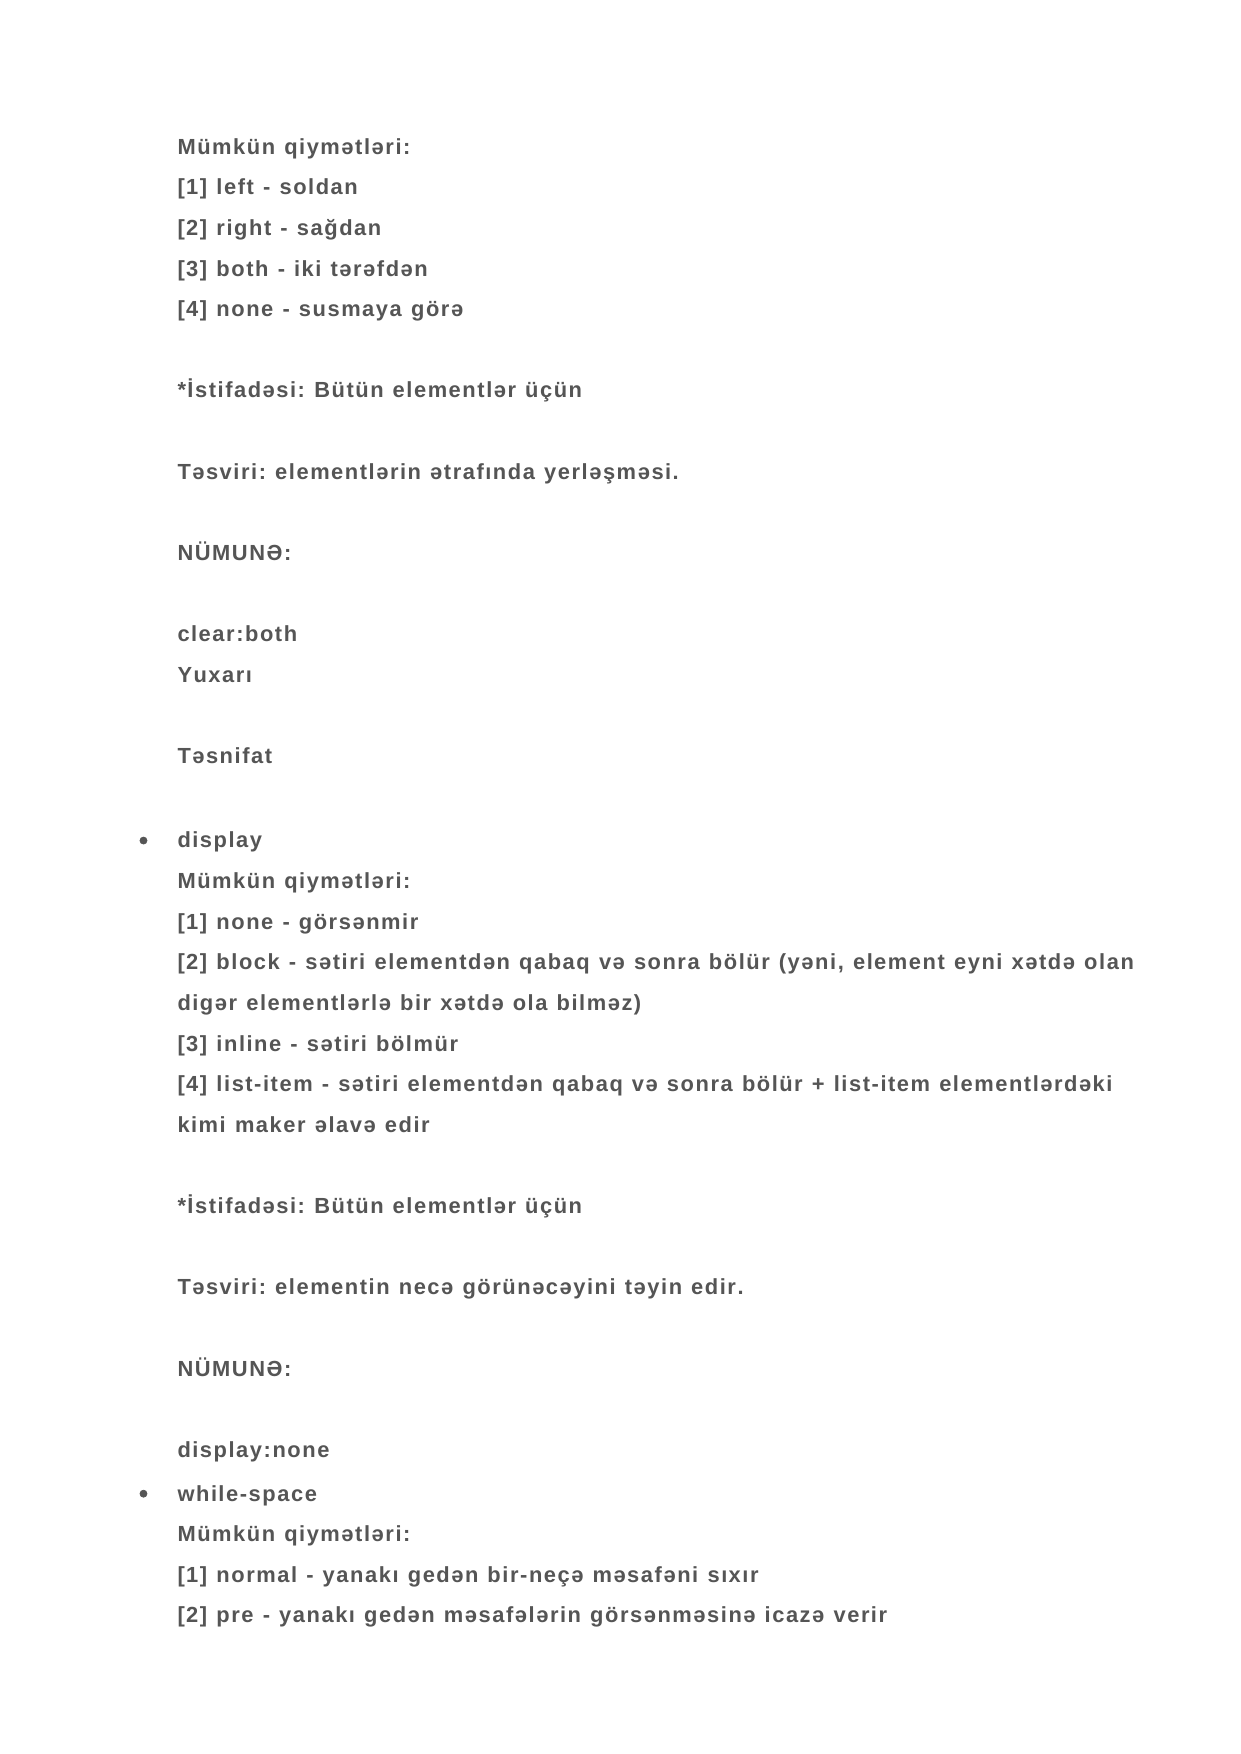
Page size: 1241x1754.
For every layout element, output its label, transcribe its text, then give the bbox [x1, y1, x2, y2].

text Mümkün qiymətləri: [1] left - soldan [2] right - sağdan [3] both - iki tərəfdən [4] none - susmaya görə *İstifadəsi: Bütün elementlər üçün Təsviri: elementlərin ətrafında yerləşməsi. NÜMUNƏ: clear:both Yuxarı Təsnifat [177, 118, 1152, 809]
text Mümkün qiymətləri: [1] none - görsənmir [2] block - sətiri elementdən qabaq və sonra bölür (yəni, element eyni xətdə olan digər elementlərlə bir xətdə ola bilməz) [3] inline - sətiri bölmür [4] list-item - sətiri elementdən qabaq və sonra bölür + list-item elementlərdəki kimi maker əlavə edir *İstifadəsi: Bütün elementlər üçün Təsviri: elementin necə görünəcəyini təyin edir. NÜMUNƏ: display:none [177, 852, 1152, 1462]
list display [140, 809, 1152, 852]
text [177, 1506, 1152, 1627]
list while-space [140, 1462, 1152, 1506]
